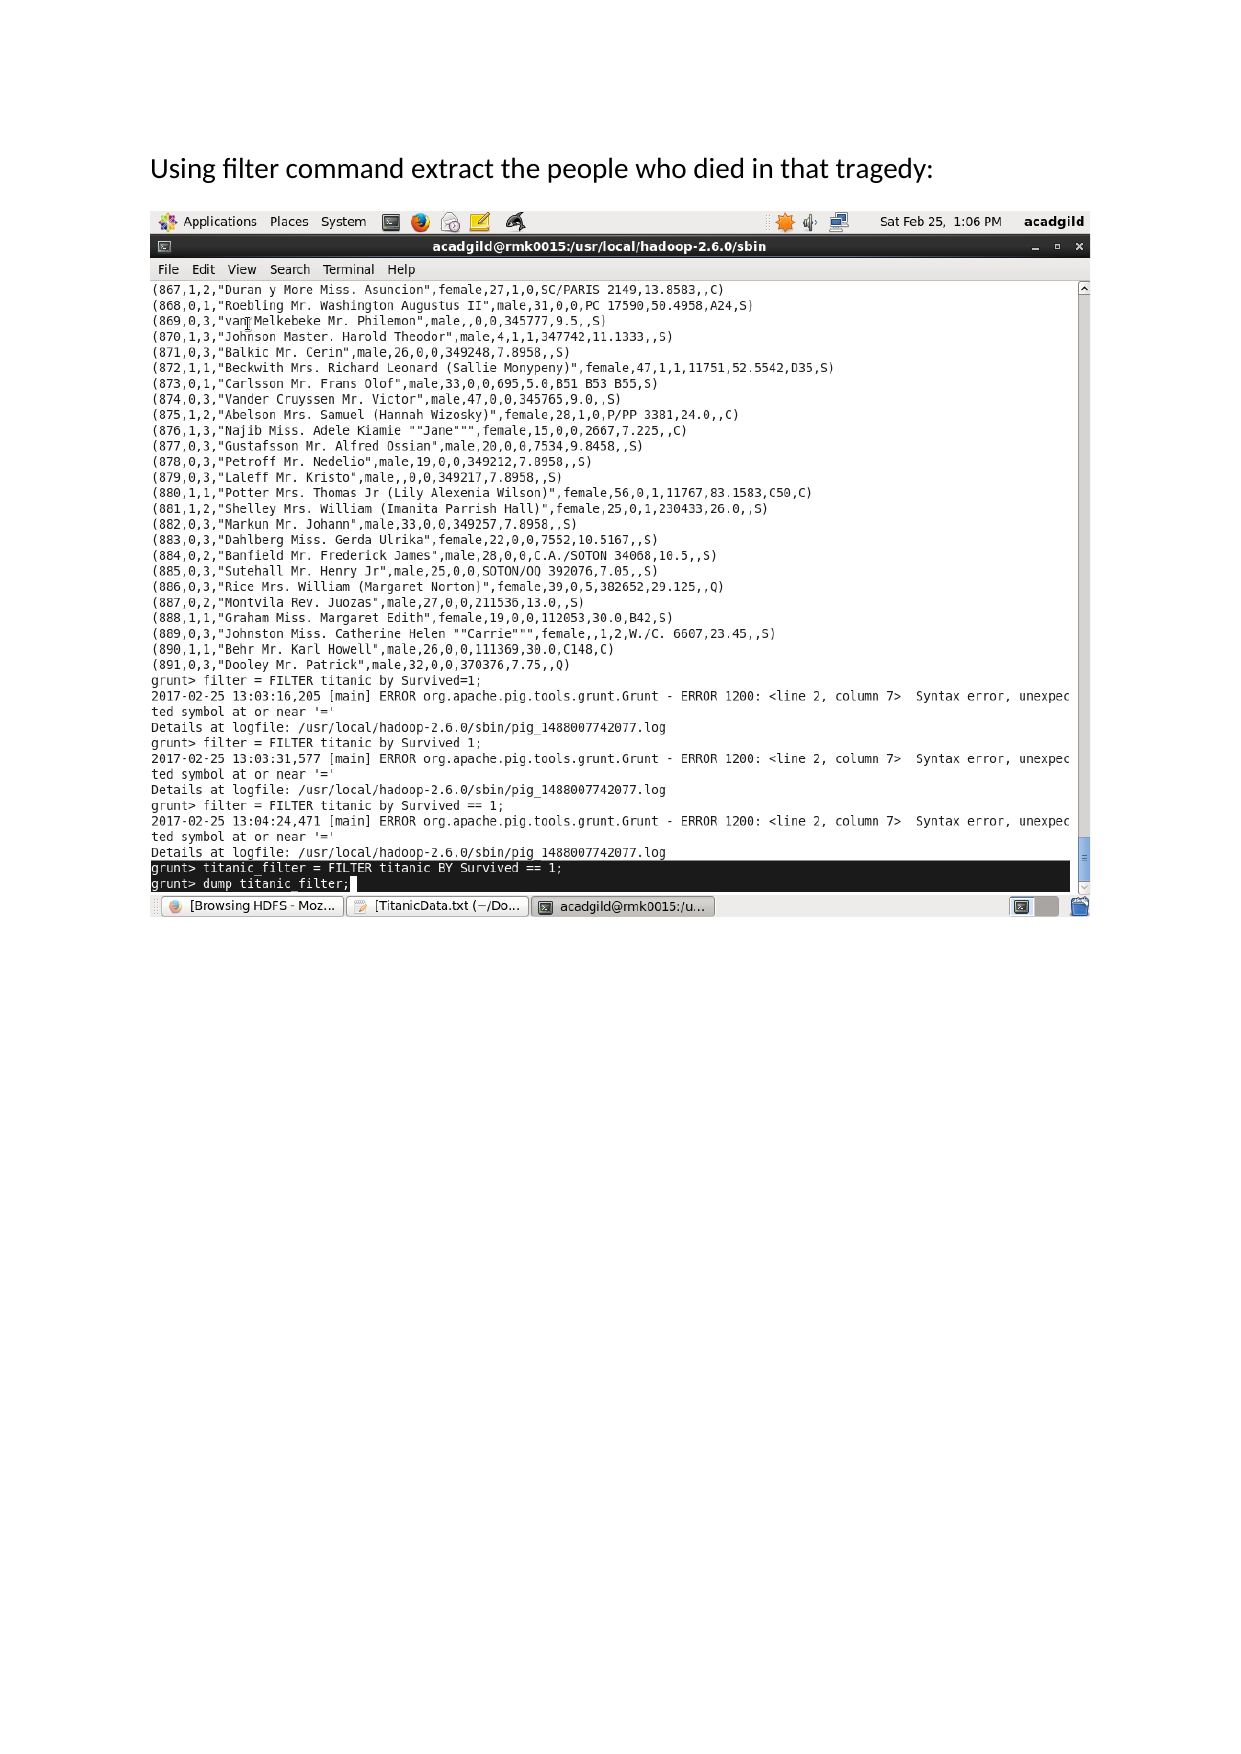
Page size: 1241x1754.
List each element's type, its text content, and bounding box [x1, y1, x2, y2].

picture [150, 211, 1091, 917]
text Using filter command extract the people who died in that tragedy: [150, 150, 1090, 186]
